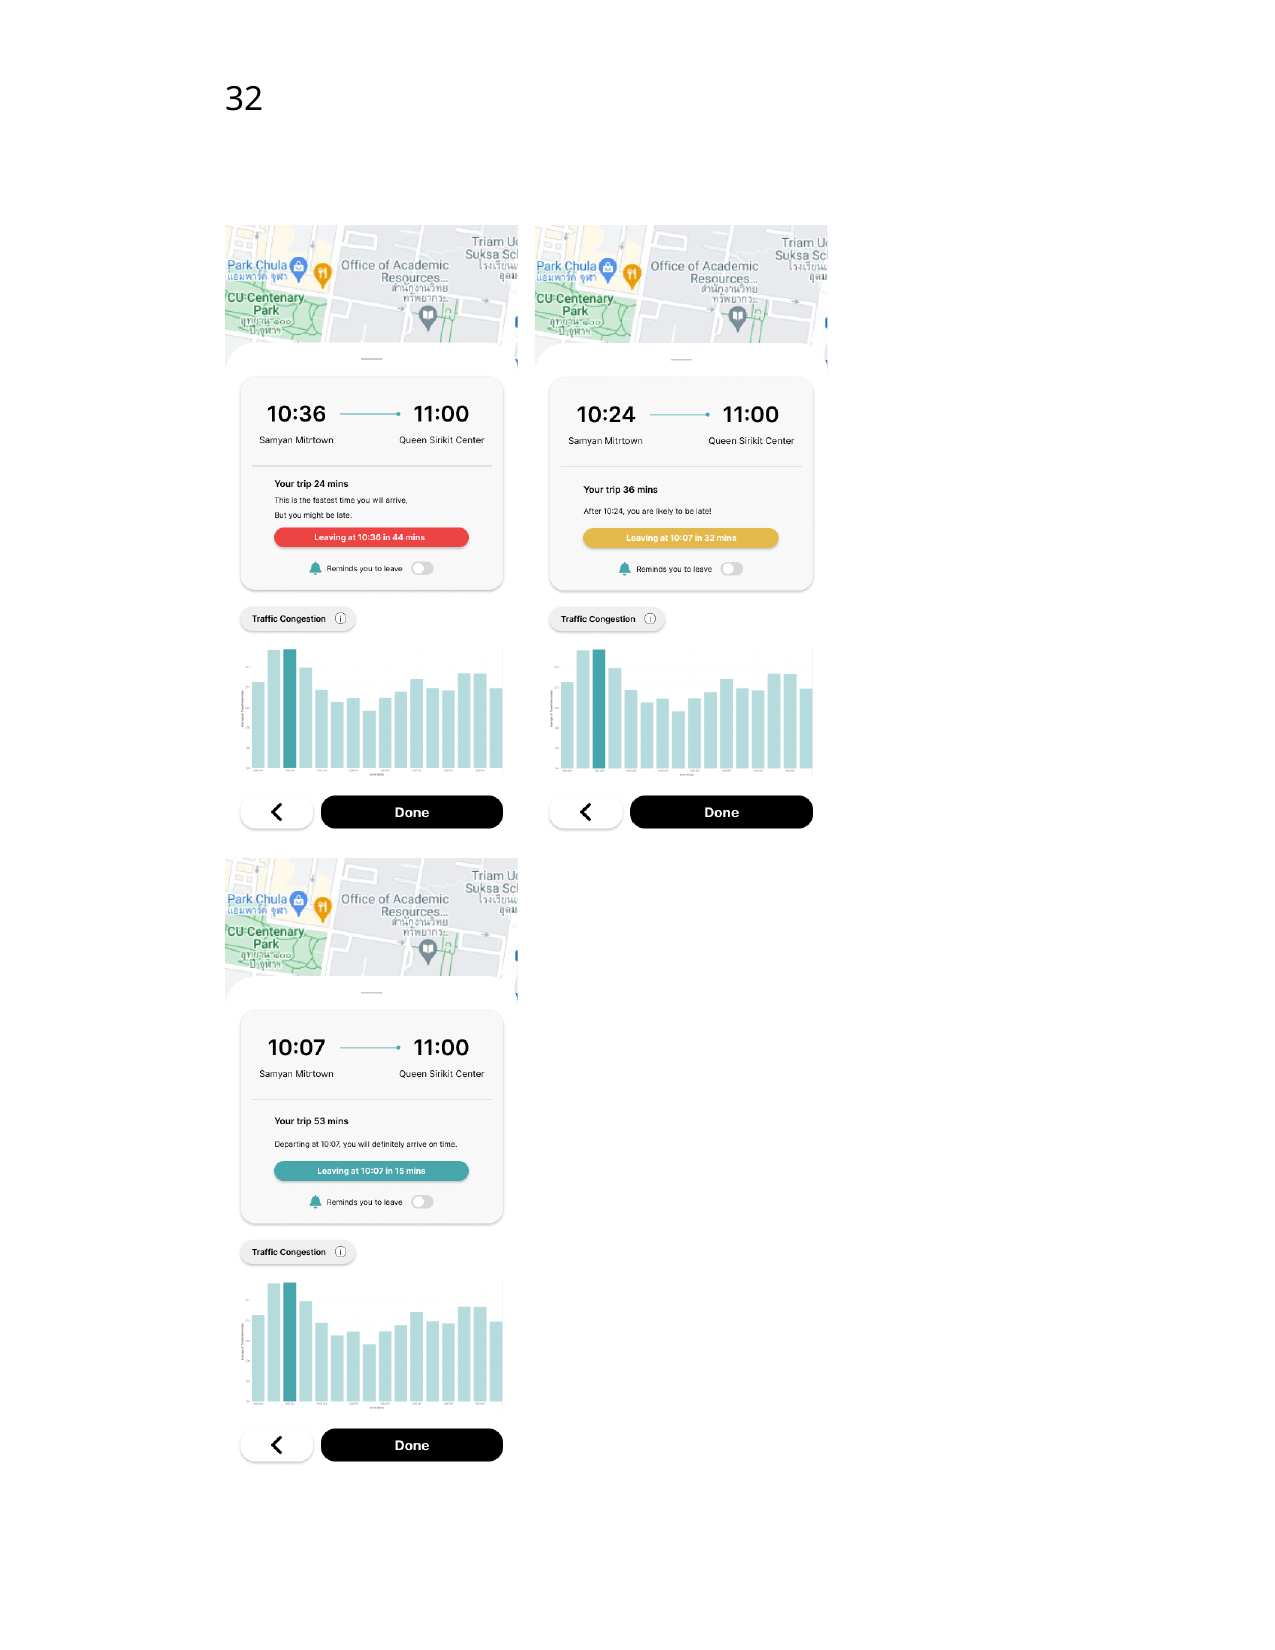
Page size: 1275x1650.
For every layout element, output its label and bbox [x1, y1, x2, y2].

picture [225, 225, 518, 1492]
picture [534, 225, 828, 859]
